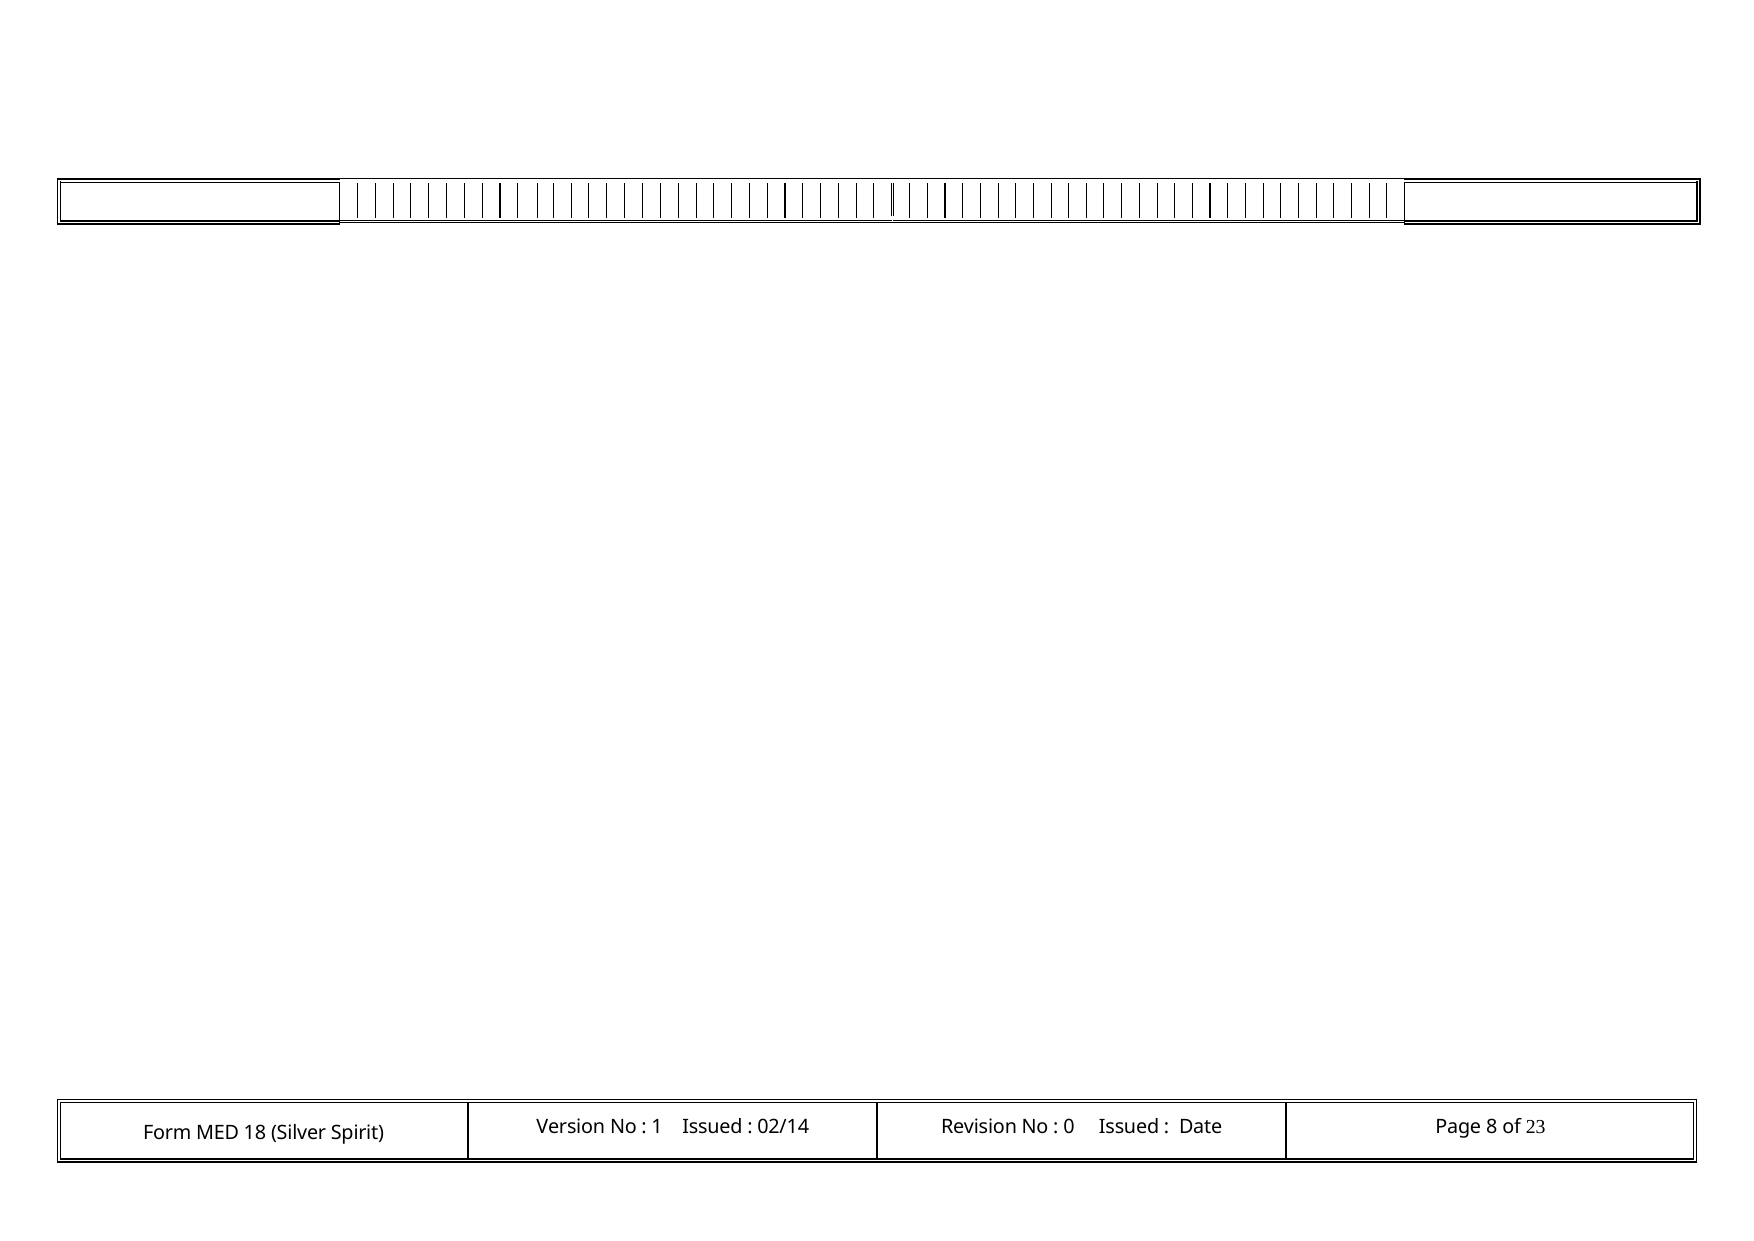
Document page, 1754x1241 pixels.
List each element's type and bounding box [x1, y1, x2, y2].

table_cell [945, 179, 962, 220]
table_cell [1351, 179, 1369, 220]
table_cell [1387, 179, 1404, 220]
table_cell [749, 179, 767, 220]
table_cell [500, 179, 518, 220]
table_cell [1104, 179, 1122, 220]
table_cell [1316, 179, 1334, 220]
table_cell [1245, 179, 1263, 220]
table_cell [785, 179, 803, 220]
table_cell [1051, 179, 1068, 220]
table_cell [1369, 179, 1387, 220]
table_cell [892, 179, 909, 220]
table_cell [1016, 179, 1033, 220]
table_cell [446, 179, 464, 220]
table_cell [61, 183, 339, 220]
table_cell [482, 179, 500, 220]
table_cell [643, 179, 660, 220]
table_cell [767, 179, 785, 220]
table_cell [927, 179, 945, 220]
table_cell [1139, 179, 1157, 220]
table_cell [821, 179, 838, 220]
table_cell [375, 179, 393, 220]
table_cell [625, 179, 642, 220]
table_cell [571, 179, 589, 220]
table_cell [358, 179, 375, 220]
table_cell [1298, 179, 1316, 220]
table_cell [963, 179, 980, 220]
table_cell [429, 179, 446, 220]
table_cell [678, 179, 696, 220]
table_cell [803, 179, 821, 220]
table_cell [340, 179, 357, 220]
table_cell [838, 179, 856, 220]
table_cell [731, 179, 749, 220]
table_cell [980, 179, 998, 220]
table_cell [1228, 179, 1245, 220]
table_cell [464, 179, 482, 220]
table_cell [1405, 183, 1696, 220]
table_cell [1210, 179, 1228, 220]
table_cell [589, 179, 607, 220]
table_cell [1175, 179, 1192, 220]
table_cell [1281, 179, 1298, 220]
table_cell [537, 179, 553, 220]
table_cell [1157, 179, 1175, 220]
table_cell [1033, 179, 1051, 220]
table_cell [714, 179, 731, 220]
table_cell [518, 179, 537, 220]
table_cell [910, 179, 927, 220]
table_cell [1334, 179, 1351, 220]
table_cell [553, 179, 571, 220]
table_cell [1263, 179, 1281, 220]
table_cell [411, 179, 428, 220]
table_cell [607, 179, 624, 220]
table_cell [1069, 179, 1086, 220]
table_cell [998, 179, 1016, 220]
table_cell [696, 179, 714, 220]
table_cell [1192, 179, 1210, 220]
table_cell [660, 179, 678, 220]
table_cell [393, 179, 411, 220]
table_cell [1122, 179, 1139, 220]
table_cell [856, 179, 874, 220]
table_cell [1086, 179, 1104, 220]
table_cell [874, 179, 892, 220]
